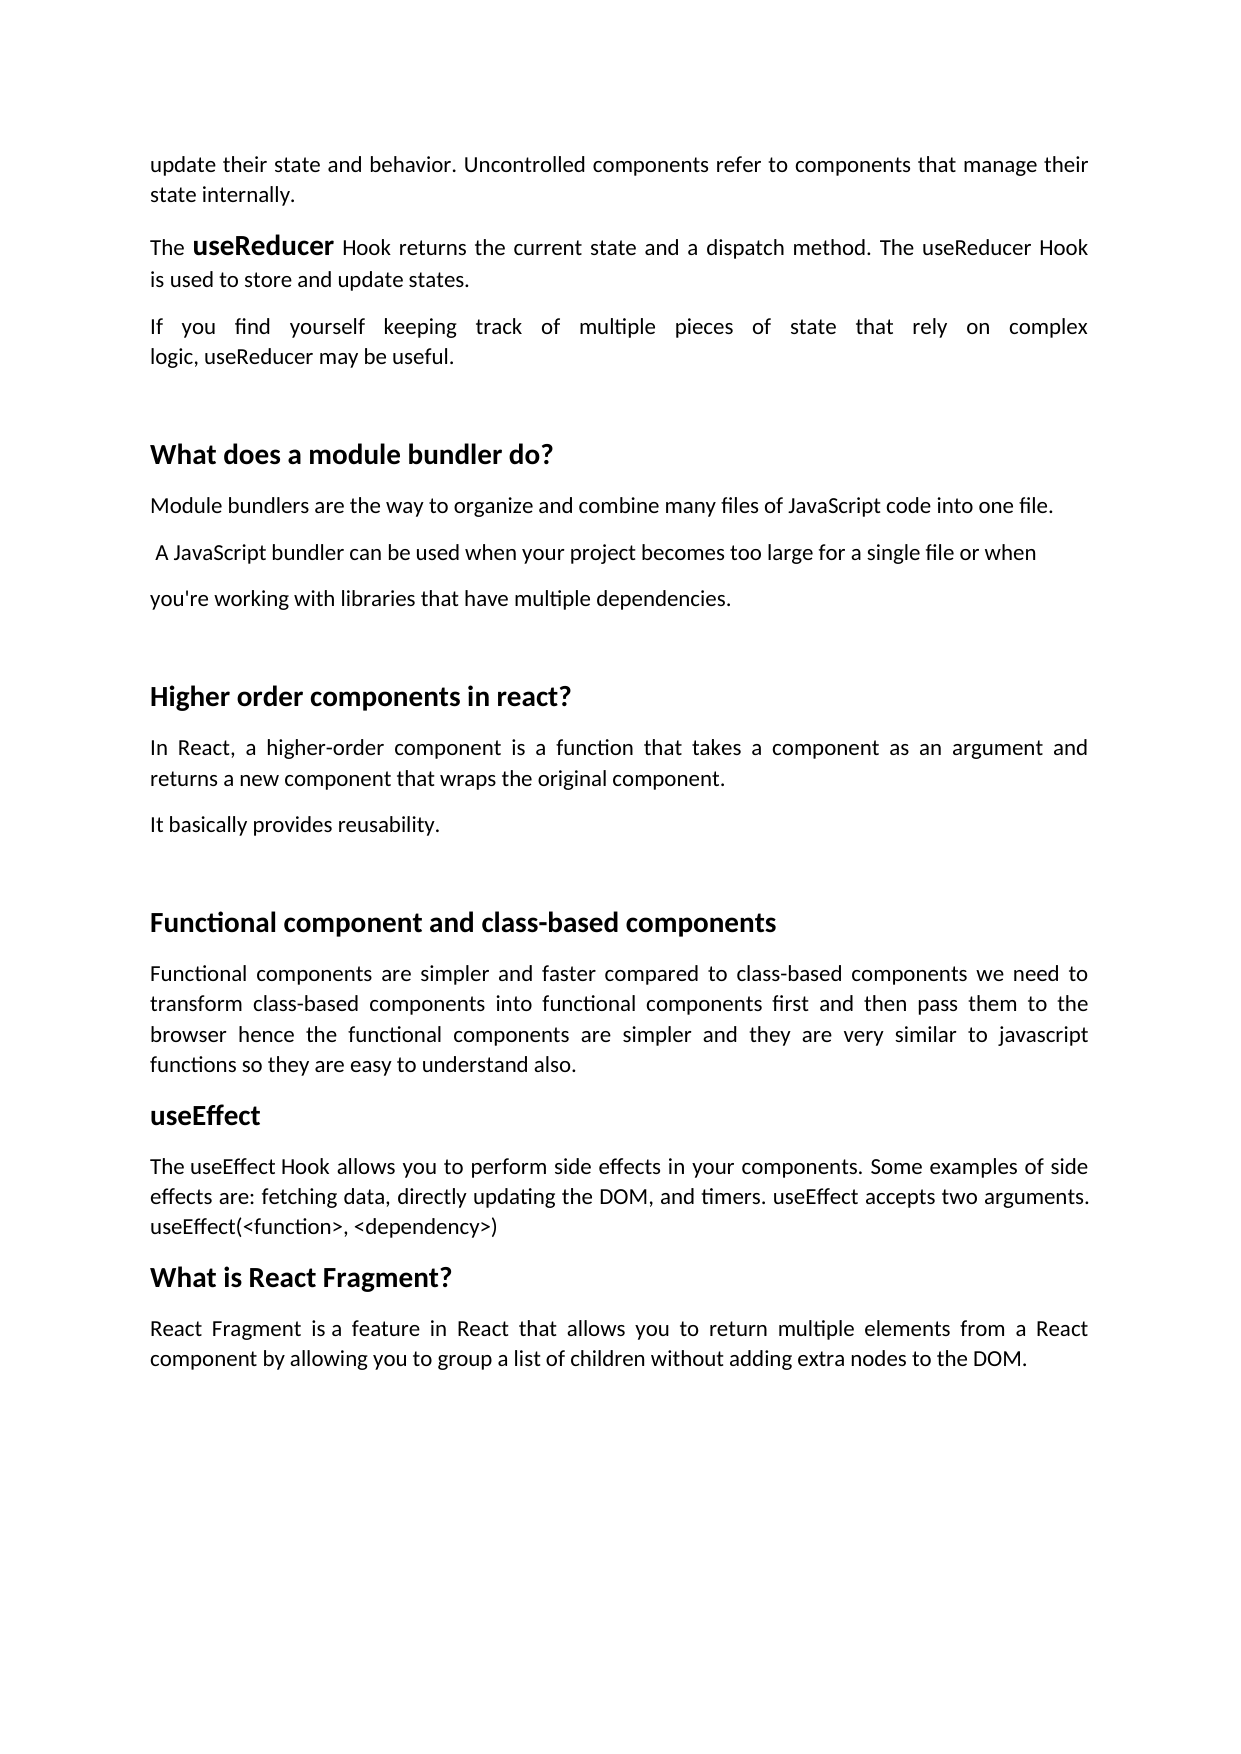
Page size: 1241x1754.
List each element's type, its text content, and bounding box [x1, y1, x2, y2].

text What is React Fragment? ​ [150, 1259, 1090, 1295]
text Functional component and class-based components [150, 904, 1090, 940]
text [150, 150, 1090, 208]
text useEffect [150, 1097, 1090, 1132]
text Functional components are simpler and faster compared to class-based components we need to transform class-based components into functional components first and then pass them to the browser hence the functional components are simpler and they are very similar to javascript functions so they are easy to understand also. [150, 959, 1090, 1078]
text Module bundlers are the way to organize and combine many files of JavaScript code into one file. [150, 491, 1090, 519]
text The useEffect Hook allows you to perform side effects in your components. Some examples of side effects are: fetching data, directly updating the DOM, and timers. useEffect accepts two arguments. useEffect(<function>, <dependency>) [150, 1152, 1090, 1240]
text In React, a higher-order component is a function that takes a component as an argument and returns a new component that wraps the original component. [150, 733, 1090, 792]
text A JavaScript bundler can be used when your project becomes too large for a single file or when [150, 538, 1090, 566]
text Higher order components in react? [150, 678, 1090, 714]
text If you find yourself keeping track of multiple pieces of state that rely on complex logic, useReducer may be useful. [150, 312, 1090, 370]
text It basically provides reusability. [150, 811, 1090, 838]
text The useReducer Hook returns the current state and a dispatch method. The useReducer Hook is used to store and update states. [150, 227, 1090, 293]
text you're working with libraries that have multiple dependencies. [150, 584, 1090, 613]
text React Fragment is a feature in React that allows you to return multiple elements from a React component by allowing you to group a list of children without adding extra nodes to the DOM. [150, 1314, 1090, 1373]
text What does a module bundler do? [150, 436, 1090, 471]
